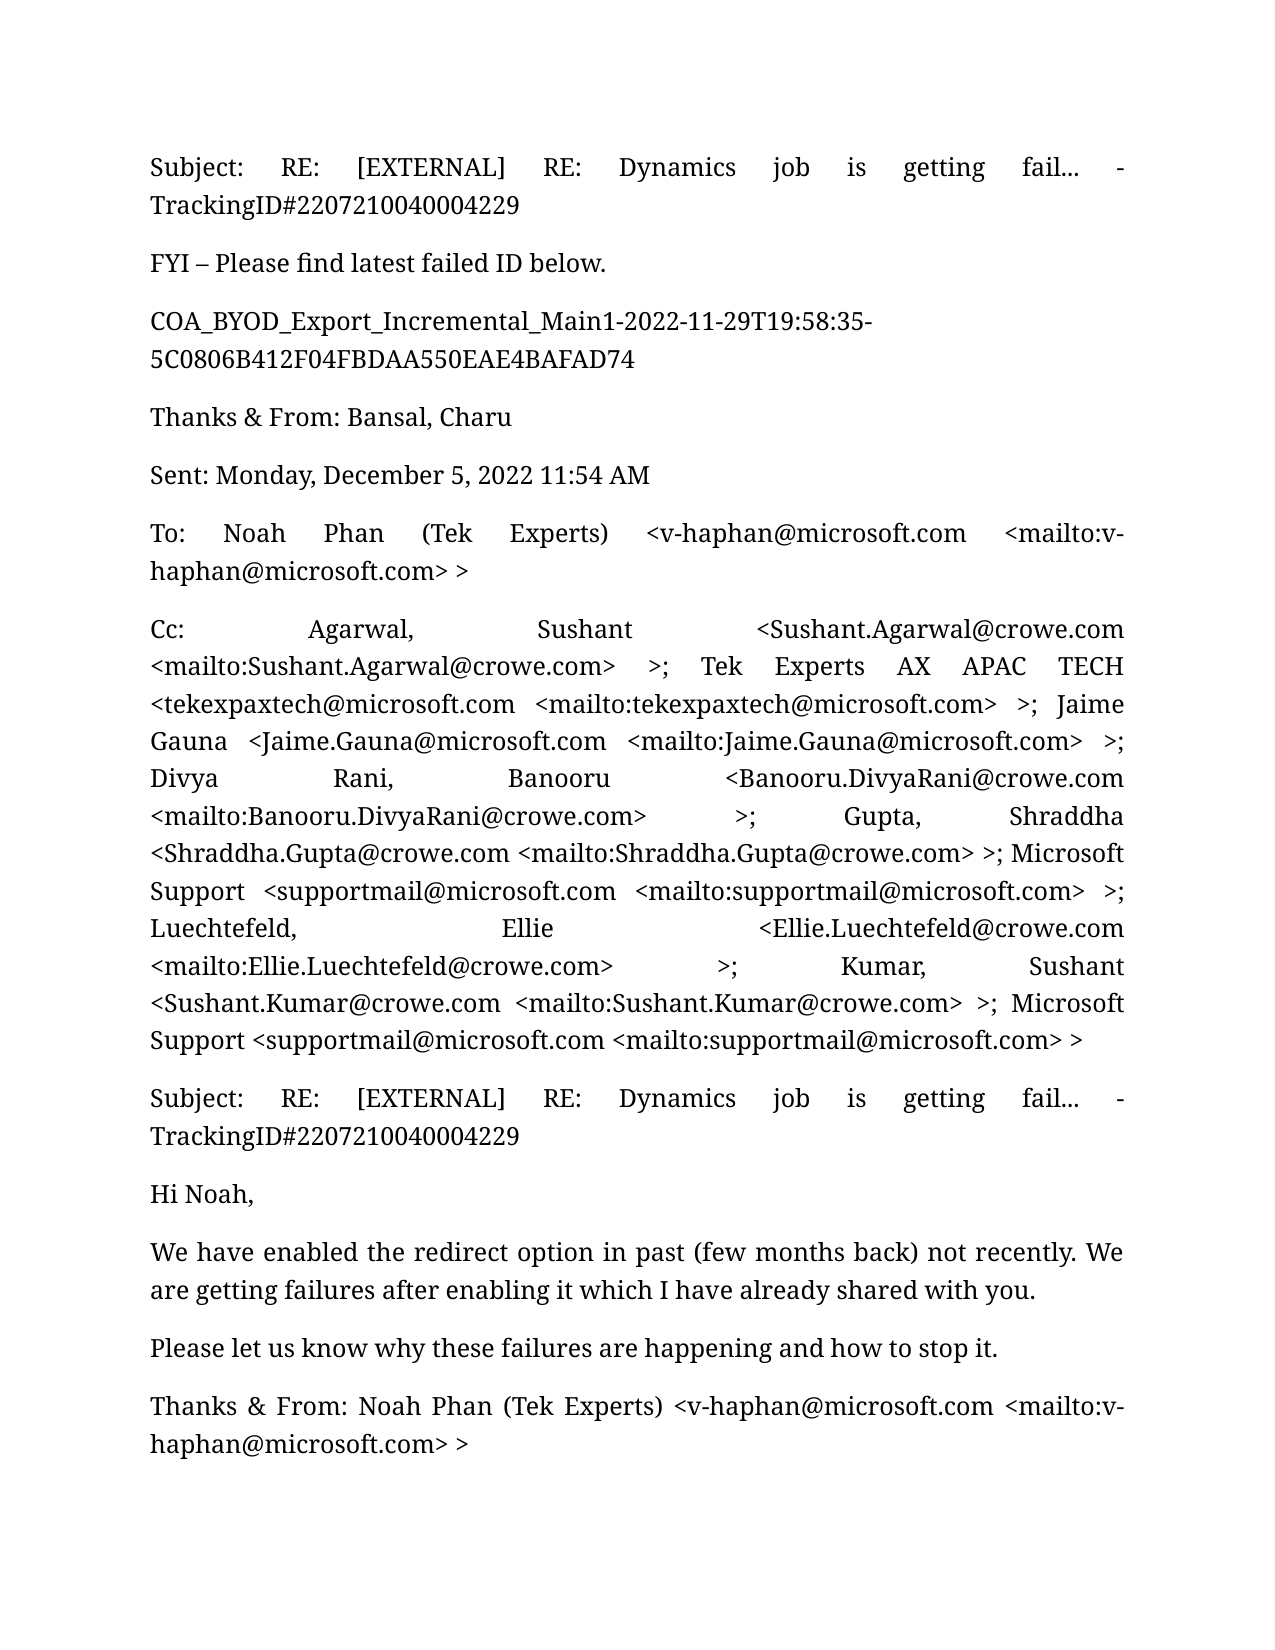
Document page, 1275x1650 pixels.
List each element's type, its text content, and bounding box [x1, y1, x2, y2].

text Sent: Monday, December 5, 2022 11:54 AM [150, 458, 1125, 492]
text Hi Noah, [150, 1177, 1125, 1211]
text Subject: RE: [EXTERNAL] RE: Dynamics job is getting fail... - TrackingID#2207210040004229 [150, 1081, 1125, 1153]
text To: Noah Phan (Tek Experts) <v-haphan@microsoft.com <mailto:v-haphan@microsoft.com> > [150, 516, 1125, 587]
text COA_BYOD_Export_Incremental_Main1-2022-11-29T19:58:35-5C0806B412F04FBDAA550EAE4BAFAD74 [150, 304, 1125, 375]
text Thanks & From: Bansal, Charu [150, 399, 1125, 433]
text Subject: RE: [EXTERNAL] RE: Dynamics job is getting fail... - TrackingID#2207210040004229 [150, 150, 1125, 221]
text We have enabled the redirect option in past (few months back) not recently. We are getting failures after enabling it which I have already shared with you. [150, 1235, 1125, 1306]
text Thanks & From: Noah Phan (Tek Experts) <v-haphan@microsoft.com <mailto:v-haphan@microsoft.com> > [150, 1389, 1125, 1460]
text FYI – Please find latest failed ID below. [150, 246, 1125, 280]
text Cc: Agarwal, Sushant <Sushant.Agarwal@crowe.com <mailto:Sushant.Agarwal@crowe.com> >; Tek Experts AX APAC TECH <tekexpaxtech@microsoft.com <mailto:tekexpaxtech@microsoft.com> >; Jaime Gauna <Jaime.Gauna@microsoft.com <mailto:Jaime.Gauna@microsoft.com> >; Divya Rani, Banooru <Banooru.DivyaRani@crowe.com <mailto:Banooru.DivyaRani@crowe.com> >; Gupta, Shraddha <Shraddha.Gupta@crowe.com <mailto:Shraddha.Gupta@crowe.com> >; Microsoft Support <supportmail@microsoft.com <mailto:supportmail@microsoft.com> >; Luechtefeld, Ellie <Ellie.Luechtefeld@crowe.com <mailto:Ellie.Luechtefeld@crowe.com> >; Kumar, Sushant <Sushant.Kumar@crowe.com <mailto:Sushant.Kumar@crowe.com> >; Microsoft Support <supportmail@microsoft.com <mailto:supportmail@microsoft.com> > [150, 612, 1125, 1057]
text Please let us know why these failures are happening and how to stop it. [150, 1331, 1125, 1365]
